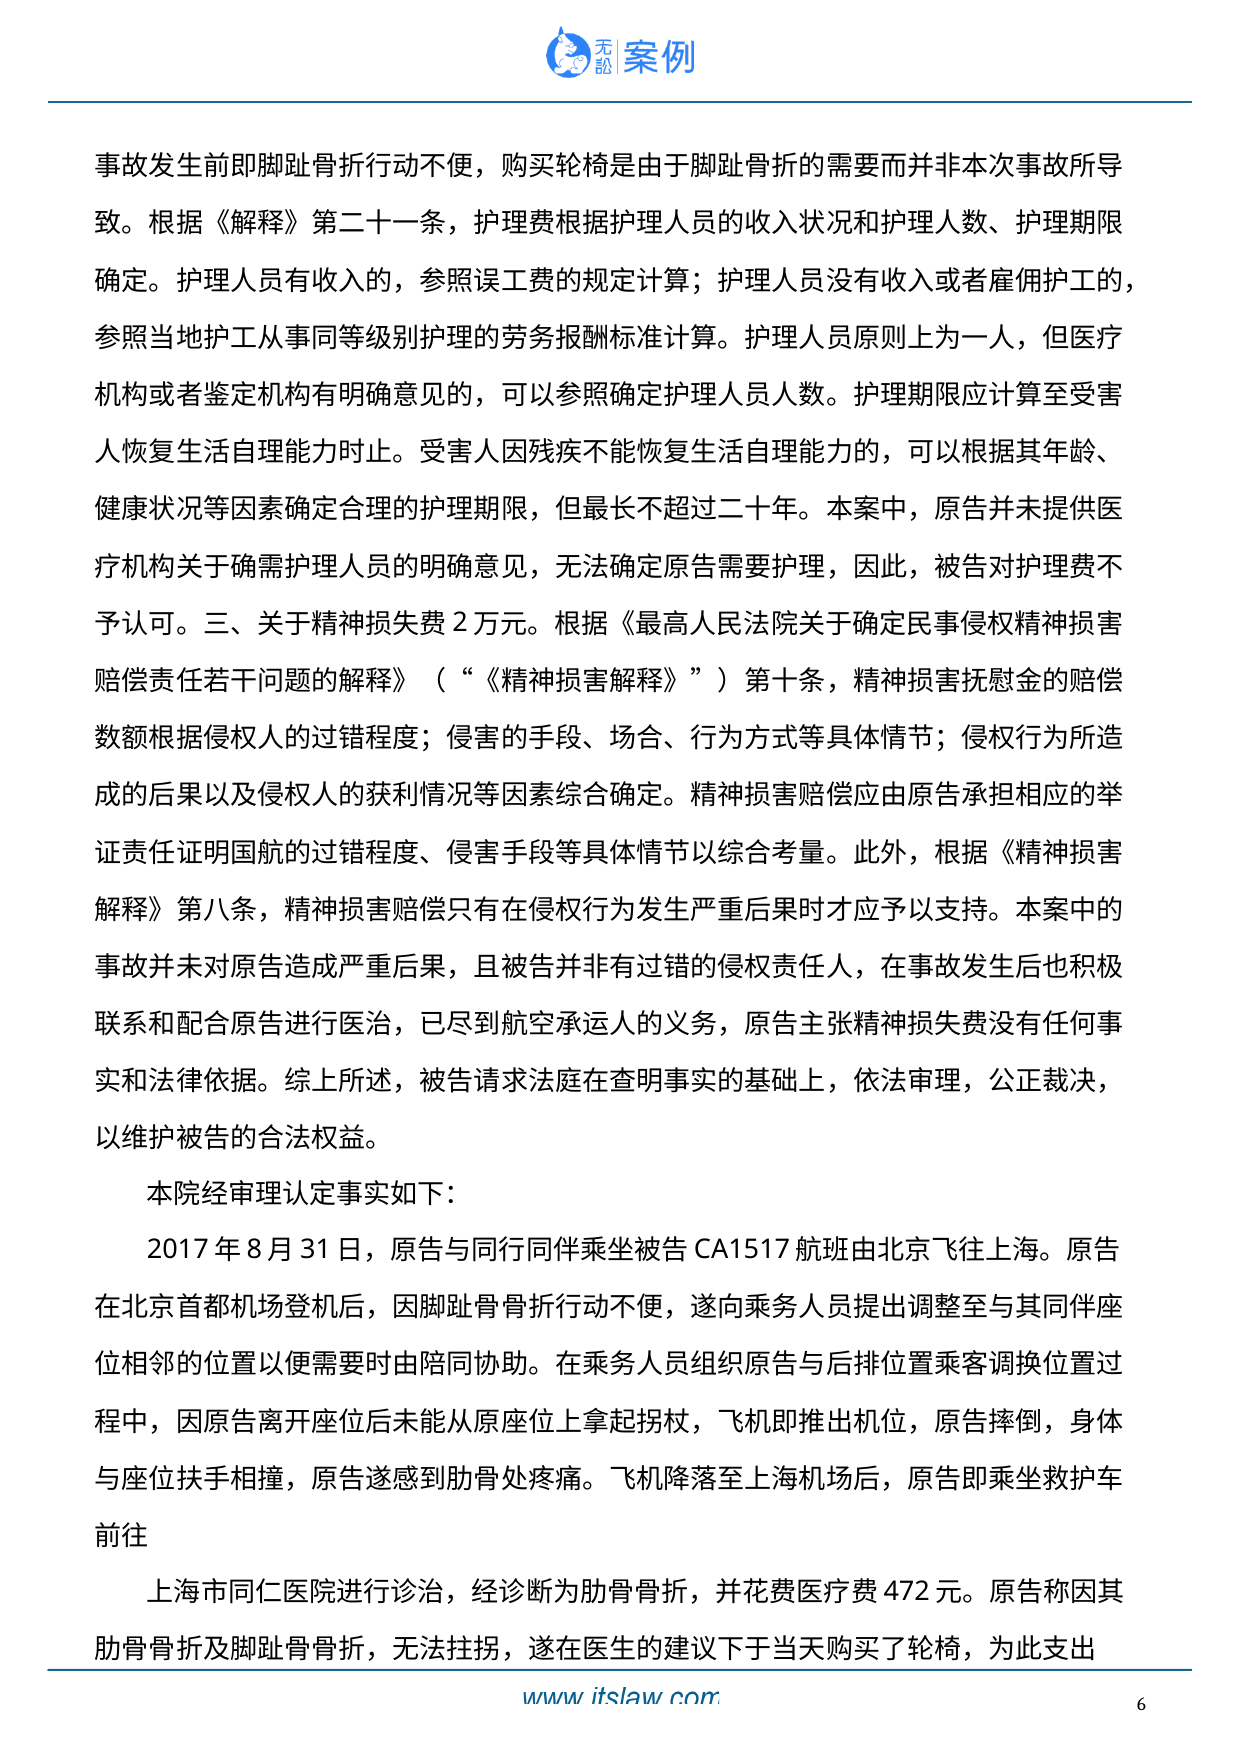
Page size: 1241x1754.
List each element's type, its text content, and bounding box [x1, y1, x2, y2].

picture [523, 1687, 720, 1704]
picture [546, 26, 694, 78]
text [94, 1567, 1146, 1669]
text 2017年8月31日，原告与同行同伴乘坐被告CA1517航班由北京飞往上海。原告在北京首都机场登机后，因脚趾骨骨折行动不便，遂向乘务人员提出调整至与其同伴座位相邻的位置以便需要时由陪同协助。在乘务人员组织原告与后排位置乘客调换位置过程中，因原告离开座位后未能从原座位上拿起拐杖，飞机即推出机位，原告摔倒，身体与座位扶手相撞，原告遂感到肋骨处疼痛。飞机降落至上海机场后，原告即乘坐救护车前往 [94, 1226, 1146, 1556]
text 本院经审理认定事实如下： [94, 1170, 1146, 1214]
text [94, 85, 1146, 1158]
